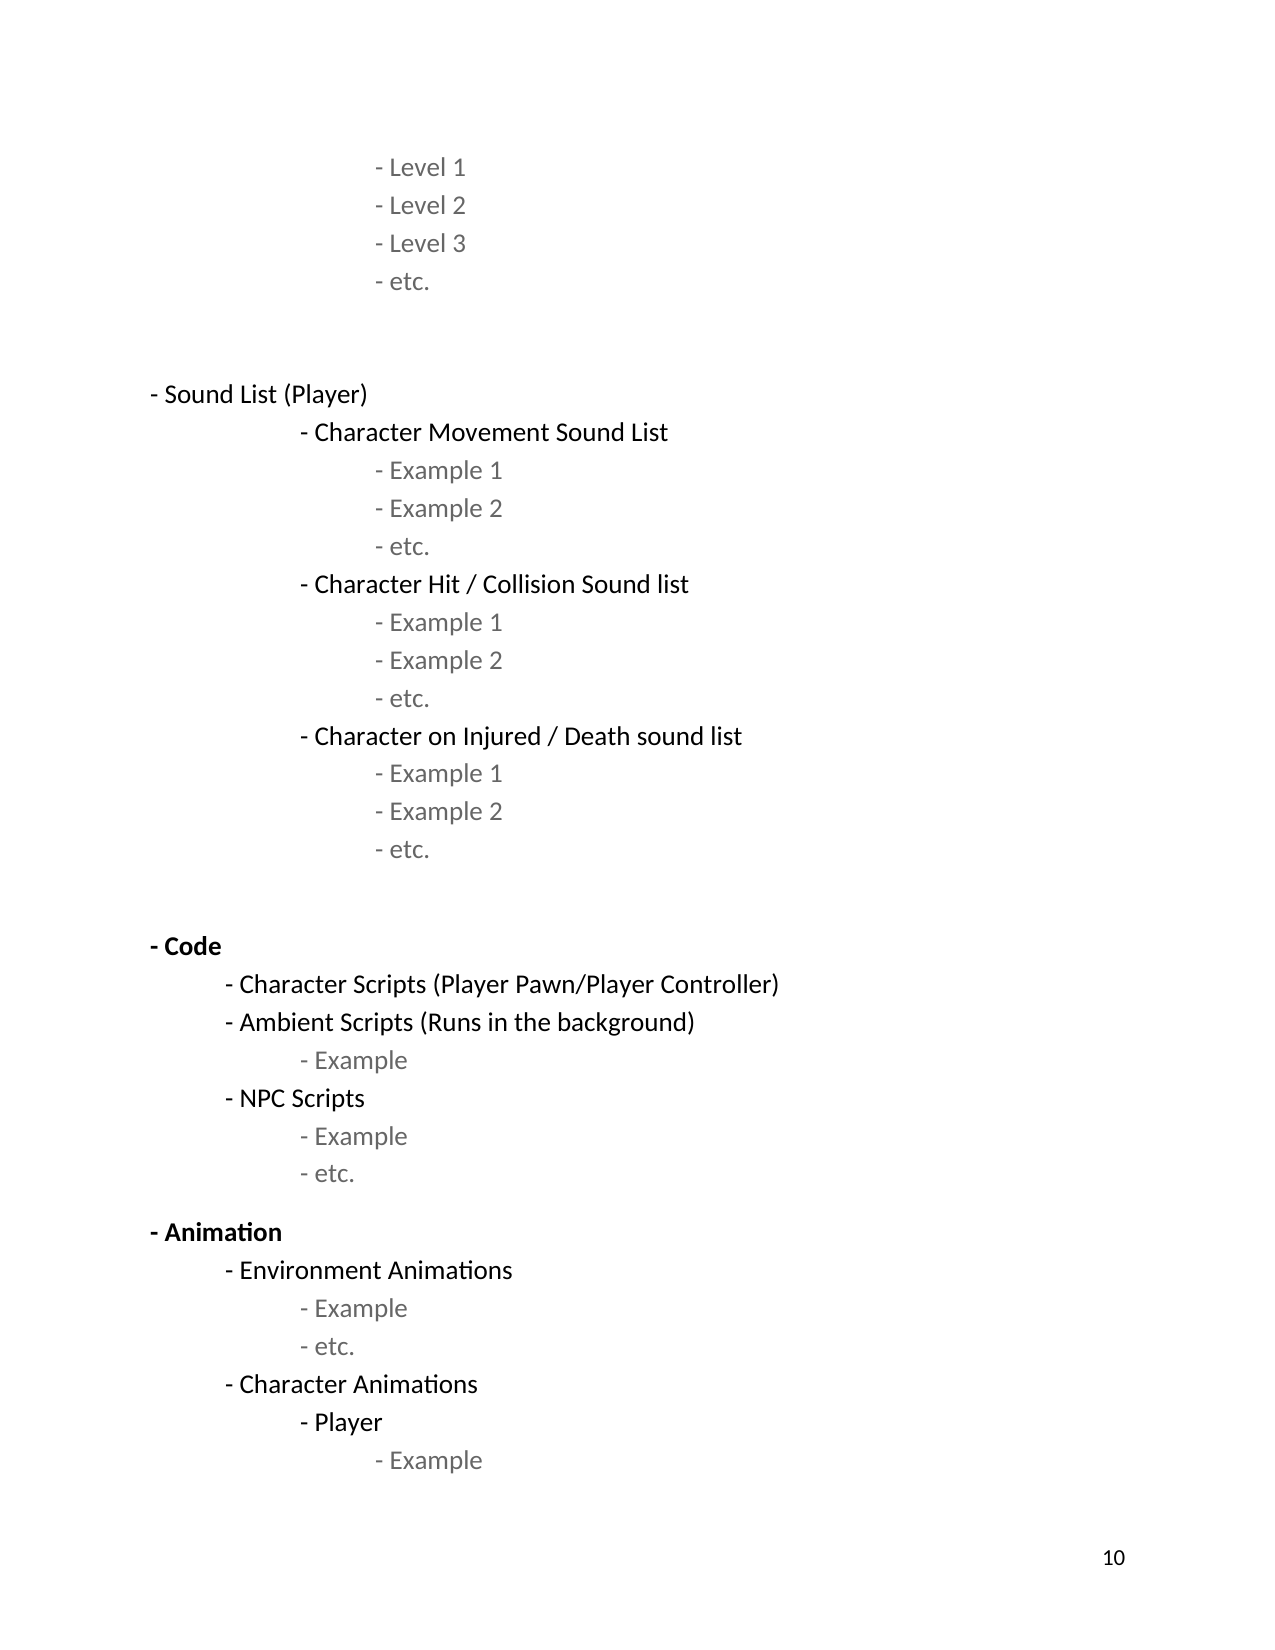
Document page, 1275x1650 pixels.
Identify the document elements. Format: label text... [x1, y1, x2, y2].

text - Example 2 [150, 491, 1125, 524]
text - Level 1 [150, 150, 1125, 183]
text - Character Scripts (Player Pawn/Player Controller) [150, 967, 1125, 1000]
text - Level 2 [150, 188, 1125, 221]
text - etc. [150, 832, 1125, 866]
text - Character Movement Sound List [150, 415, 1125, 448]
text - etc. [375, 681, 1125, 714]
text - Example 1 [300, 605, 1125, 638]
text - Example [150, 1291, 1125, 1324]
text - etc. [150, 1157, 1125, 1190]
text - Character Animations [150, 1367, 1125, 1400]
text - Character on Injured / Death sound list [150, 719, 1125, 752]
text - Character Hit / Collision Sound list [150, 567, 1125, 600]
subtitle - Animation [150, 1215, 1125, 1248]
text - Player [150, 1405, 1125, 1438]
text - Environment Animations [150, 1253, 1125, 1286]
text - Ambient Scripts (Runs in the background) [150, 1005, 1125, 1038]
text - Example [300, 1443, 1125, 1476]
text - Example 2 [150, 794, 1125, 828]
text - Example 1 [150, 453, 1125, 486]
text - Example [150, 1119, 1125, 1152]
text - Example 1 [150, 757, 1125, 790]
text - Level 3 [150, 226, 1125, 259]
subtitle - Code [150, 929, 1125, 962]
text - etc. [150, 1329, 1125, 1362]
text - Example 2 [150, 643, 1125, 676]
text - Example [150, 1043, 1125, 1076]
text - NPC Scripts [150, 1081, 1125, 1114]
text - Sound List (Player) [150, 377, 1125, 411]
text - etc. [300, 529, 1125, 562]
text - etc. [150, 264, 1125, 297]
